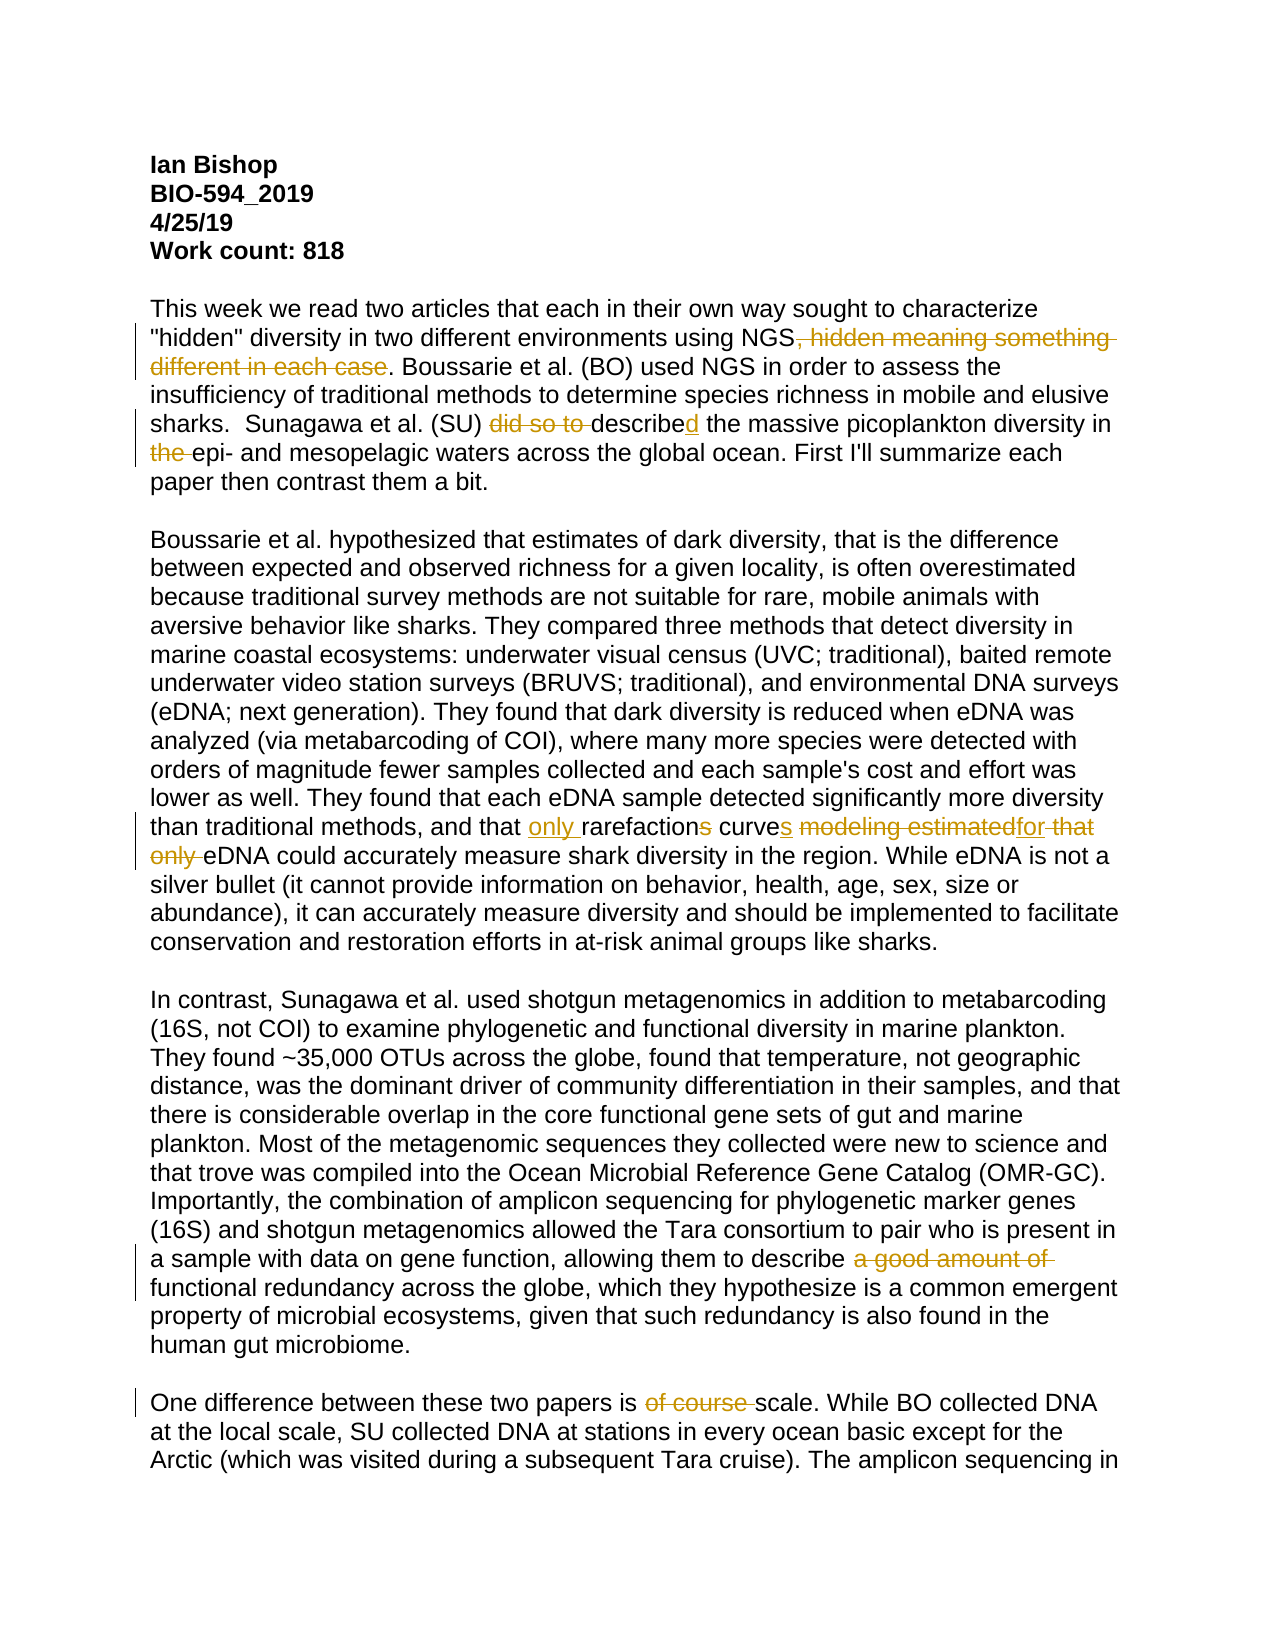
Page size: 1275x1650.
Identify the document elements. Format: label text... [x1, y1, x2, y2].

text Boussarie et al. hypothesized that estimates of dark diversity, that is the difference between expected and observed richness for a given locality, is often overestimated because traditional survey methods are not suitable for rare, mobile animals with aversive behavior like sharks. They compared three methods that detect diversity in marine coastal ecosystems: underwater visual census (UVC; traditional), baited remote underwater video station surveys (BRUVS; traditional), and environmental DNA surveys (eDNA; next generation). They found that dark diversity is reduced when eDNA was analyzed (via metabarcoding of COI), where many more species were detected with orders of magnitude fewer samples collected and each sample's cost and effort was lower as well. They found that each eDNA sample detected significantly more diversity than traditional methods, and that rarefaction curve eDNA could accurately measure shark diversity in the region. While eDNA is not a silver bullet (it cannot provide information on behavior, health, age, sex, size or abundance), it can accurately measure diversity and should be implemented to facilitate conservation and restoration efforts in at-risk animal groups like sharks. [150, 524, 1125, 956]
text In contrast, Sunagawa et al. used shotgun metagenomics in addition to metabarcoding (16S, not COI) to examine phylogenetic and functional diversity in marine plankton. They found ~35,000 OTUs across the globe, found that temperature, not geographic distance, was the dominant driver of community differentiation in their samples, and that there is considerable overlap in the core functional gene sets of gut and marine plankton. Most of the metagenomic sequences they collected were new to science and that trove was compiled into the Ocean Microbial Reference Gene Catalog (OMR-GC). Importantly, the combination of amplicon sequencing for phylogenetic marker genes (16S) and shotgun metagenomics allowed the Tara consortium to pair who is present in a sample with data on gene function, allowing them to describe functional redundancy across the globe, which they hypothesize is a common emergent property of microbial ecosystems, given that such redundancy is also found in the human gut microbiome. [150, 985, 1125, 1359]
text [150, 1388, 1125, 1474]
text 4/25/19 [150, 207, 1125, 236]
text BIO-594_2019 [150, 179, 1125, 207]
text This week we read two articles that each in their own way sought to characterize "hidden" diversity in two different environments using NGS. Boussarie et al. (BO) used NGS in order to assess the insufficiency of traditional methods to determine species richness in mobile and elusive sharks. Sunagawa et al. (SU) describe the massive picoplankton diversity in epi- and mesopelagic waters across the global ocean. First I'll summarize each paper then contrast them a bit. [150, 294, 1125, 495]
text Ian Bishop [150, 150, 1125, 179]
text Work count: 818 [150, 236, 1125, 265]
